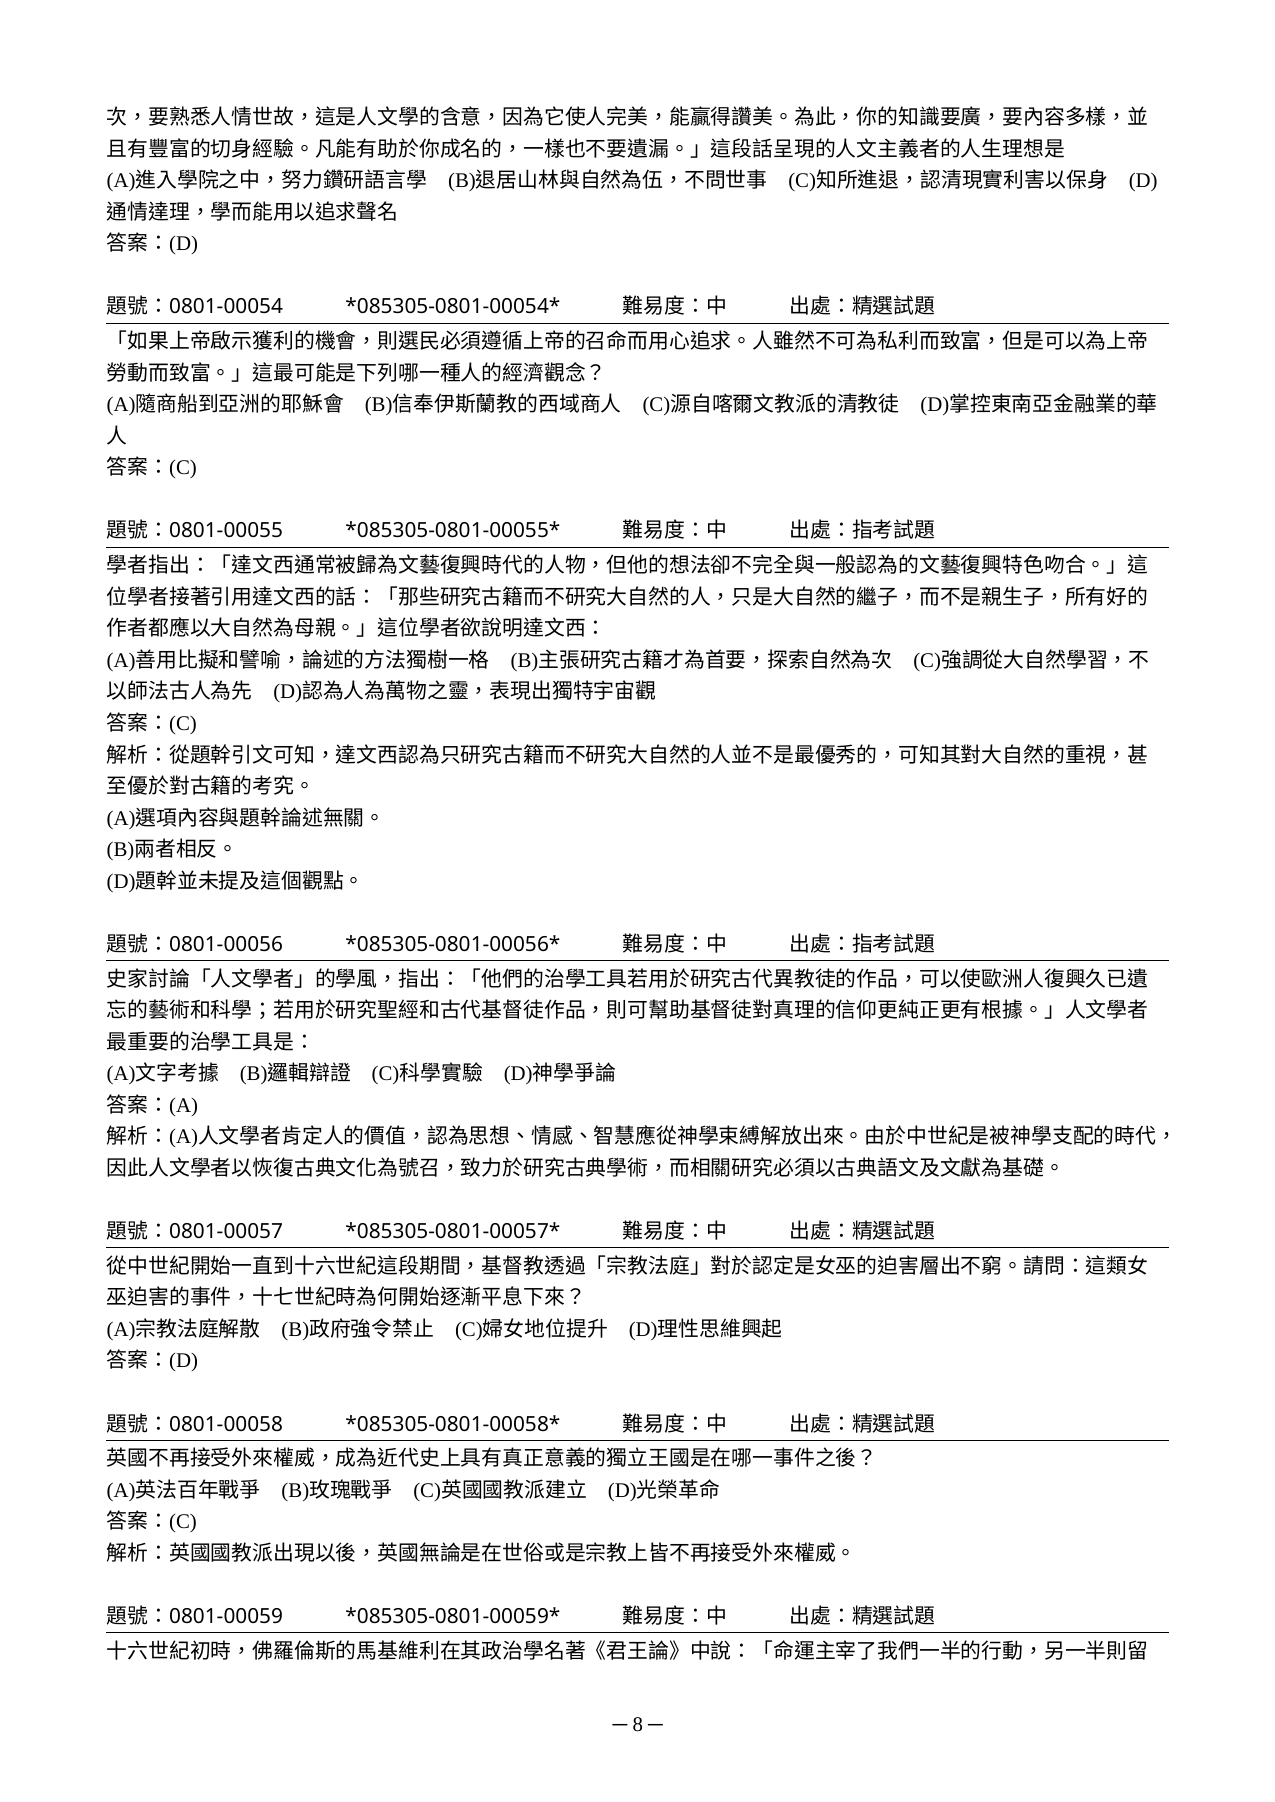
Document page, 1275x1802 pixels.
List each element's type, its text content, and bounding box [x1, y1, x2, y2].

text 題號：0801-00058 *085305-0801-00058* 難易度：中 出處：精選試題 [106, 1406, 1169, 1440]
text 題號：0801-00055 *085305-0801-00055* 難易度：中 出處：指考試題 [106, 513, 1169, 547]
text 學者指出：「達文西通常被歸為文藝復興時代的人物，但他的想法卻不完全與一般認為的文藝復興特色吻合。」這位學者接著引用達文西的話：「那些研究古籍而不研究大自然的人，只是大自然的繼子，而不是親生子，所有好的作者都應以大自然為母親。」這位學者欲說明達文西： (A)善用比擬和譬喻，論述的方法獨樹一格 (B)主張研究古籍才為首要，探索自然為次 (C)強調從大自然學習，不以師法古人為先 (D)認為人為萬物之靈，表現出獨特宇宙觀 [106, 548, 1169, 706]
text 從中世紀開始一直到十六世紀這段期間，基督教透過「宗教法庭」對於認定是女巫的迫害層出不窮。請問：這類女巫迫害的事件，十七世紀時為何開始逐漸平息下來？ (A)宗教法庭解散 (B)政府強令禁止 (C)婦女地位提升 (D)理性思維興起 [106, 1248, 1169, 1343]
text 答案：(C) [106, 450, 1169, 482]
text 解析：英國國教派出現以後，英國無論是在世俗或是宗教上皆不再接受外來權威。 [106, 1536, 1169, 1567]
text 答案：(D) [106, 1343, 1169, 1375]
text 解析：從題幹引文可知，達文西認為只研究古籍而不研究大自然的人並不是最優秀的，可知其對大自然的重視，甚至優於對古籍的考究。 (A)選項內容與題幹論述無關。 (B)兩者相反。 (D)題幹並未提及這個觀點。 [106, 737, 1169, 895]
text 題號：0801-00057 *085305-0801-00057* 難易度：中 出處：精選試題 [106, 1214, 1169, 1247]
text 題號：0801-00056 *085305-0801-00056* 難易度：中 出處：指考試題 [106, 927, 1169, 960]
text 答案：(C) [106, 706, 1169, 737]
text 解析：(A)人文學者肯定人的價值，認為思想、情感、智慧應從神學束縛解放出來。由於中世紀是被神學支配的時代，因此人文學者以恢復古典文化為號召，致力於研究古典學術，而相關研究必須以古典語文及文獻為基礎。 [106, 1119, 1169, 1182]
text 答案：(D) [106, 226, 1169, 257]
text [106, 100, 1169, 226]
text 史家討論「人文學者」的學風，指出：「他們的治學工具若用於研究古代異教徒的作品，可以使歐洲人復興久已遺忘的藝術和科學；若用於研究聖經和古代基督徒作品，則可幫助基督徒對真理的信仰更純正更有根據。」人文學者最重要的治學工具是： (A)文字考據 (B)邏輯辯證 (C)科學實驗 (D)神學爭論 [106, 961, 1169, 1087]
text 題號：0801-00059 *085305-0801-00059* 難易度：中 出處：精選試題 [106, 1599, 1169, 1632]
text 答案：(C) [106, 1504, 1169, 1536]
text 英國不再接受外來權威，成為近代史上具有真正意義的獨立王國是在哪一事件之後？ (A)英法百年戰爭 (B)玫瑰戰爭 (C)英國國教派建立 (D)光榮革命 [106, 1441, 1169, 1504]
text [106, 1633, 1169, 1665]
text 「如果上帝啟示獲利的機會，則選民必須遵循上帝的召命而用心追求。人雖然不可為私利而致富，但是可以為上帝勞動而致富。」這最可能是下列哪一種人的經濟觀念？ (A)隨商船到亞洲的耶穌會 (B)信奉伊斯蘭教的西域商人 (C)源自喀爾文教派的清教徒 (D)掌控東南亞金融業的華人 [106, 324, 1169, 450]
text 題號：0801-00054 *085305-0801-00054* 難易度：中 出處：精選試題 [106, 289, 1169, 323]
text 答案：(A) [106, 1087, 1169, 1119]
